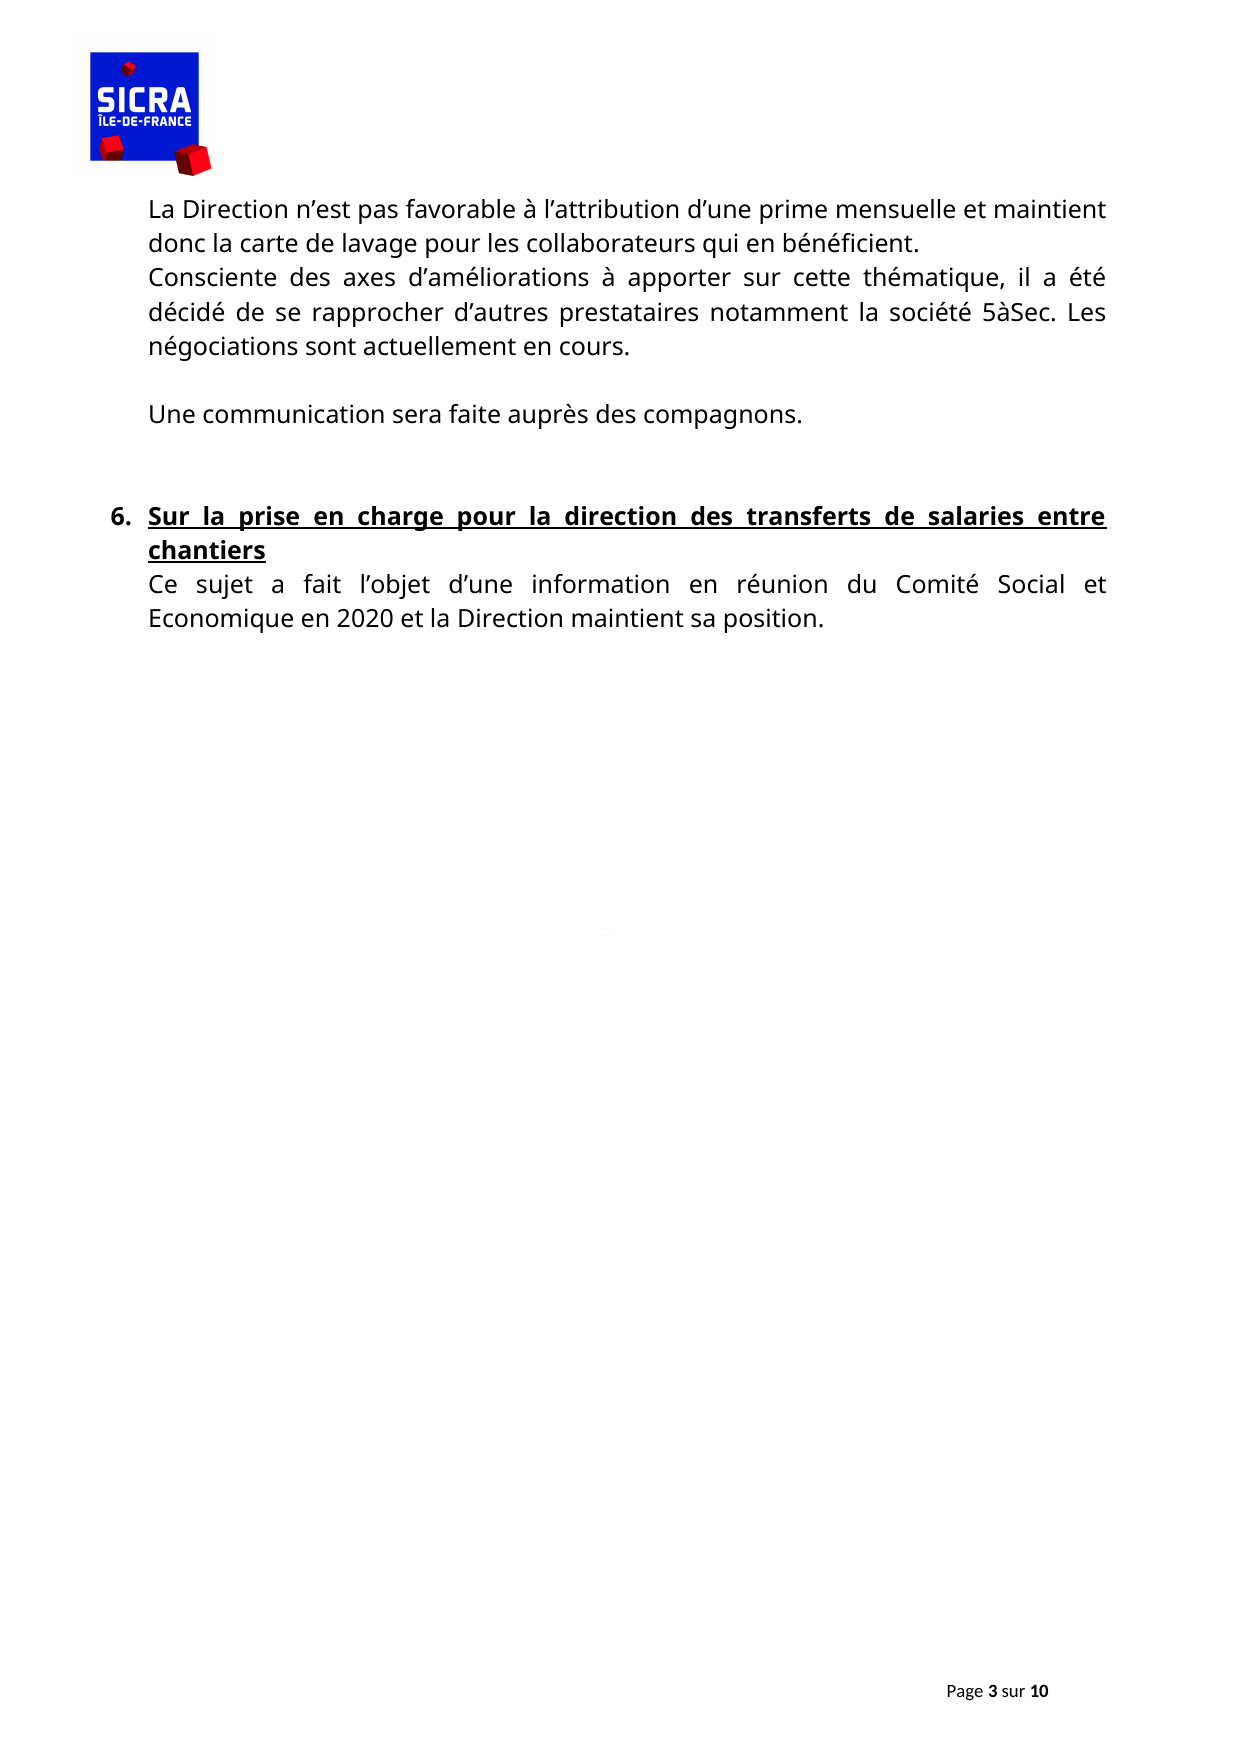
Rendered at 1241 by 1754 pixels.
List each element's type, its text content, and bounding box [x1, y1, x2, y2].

list La Direction n’est pas favorable à l’attribution d’une prime mensuelle et maintient donc la carte de lavage pour les collaborateurs qui en bénéficient. [148, 192, 1107, 260]
list Une communication sera faite auprès des compagnons. [148, 396, 1107, 430]
list Ce sujet a fait l’objet d’une information en réunion du Comité Social et Economique en 2020 et la Direction maintient sa position. [148, 567, 1107, 635]
list Consciente des axes d’améliorations à apporter sur cette thématique, il a été décidé de se rapprocher d’autres prestataires notamment la société 5àSec. Les négociations sont actuellement en cours. [148, 260, 1107, 362]
list Sur la prise en charge pour la direction des transferts de salaries entre chantiers [110, 498, 1107, 567]
picture [72, 34, 213, 176]
